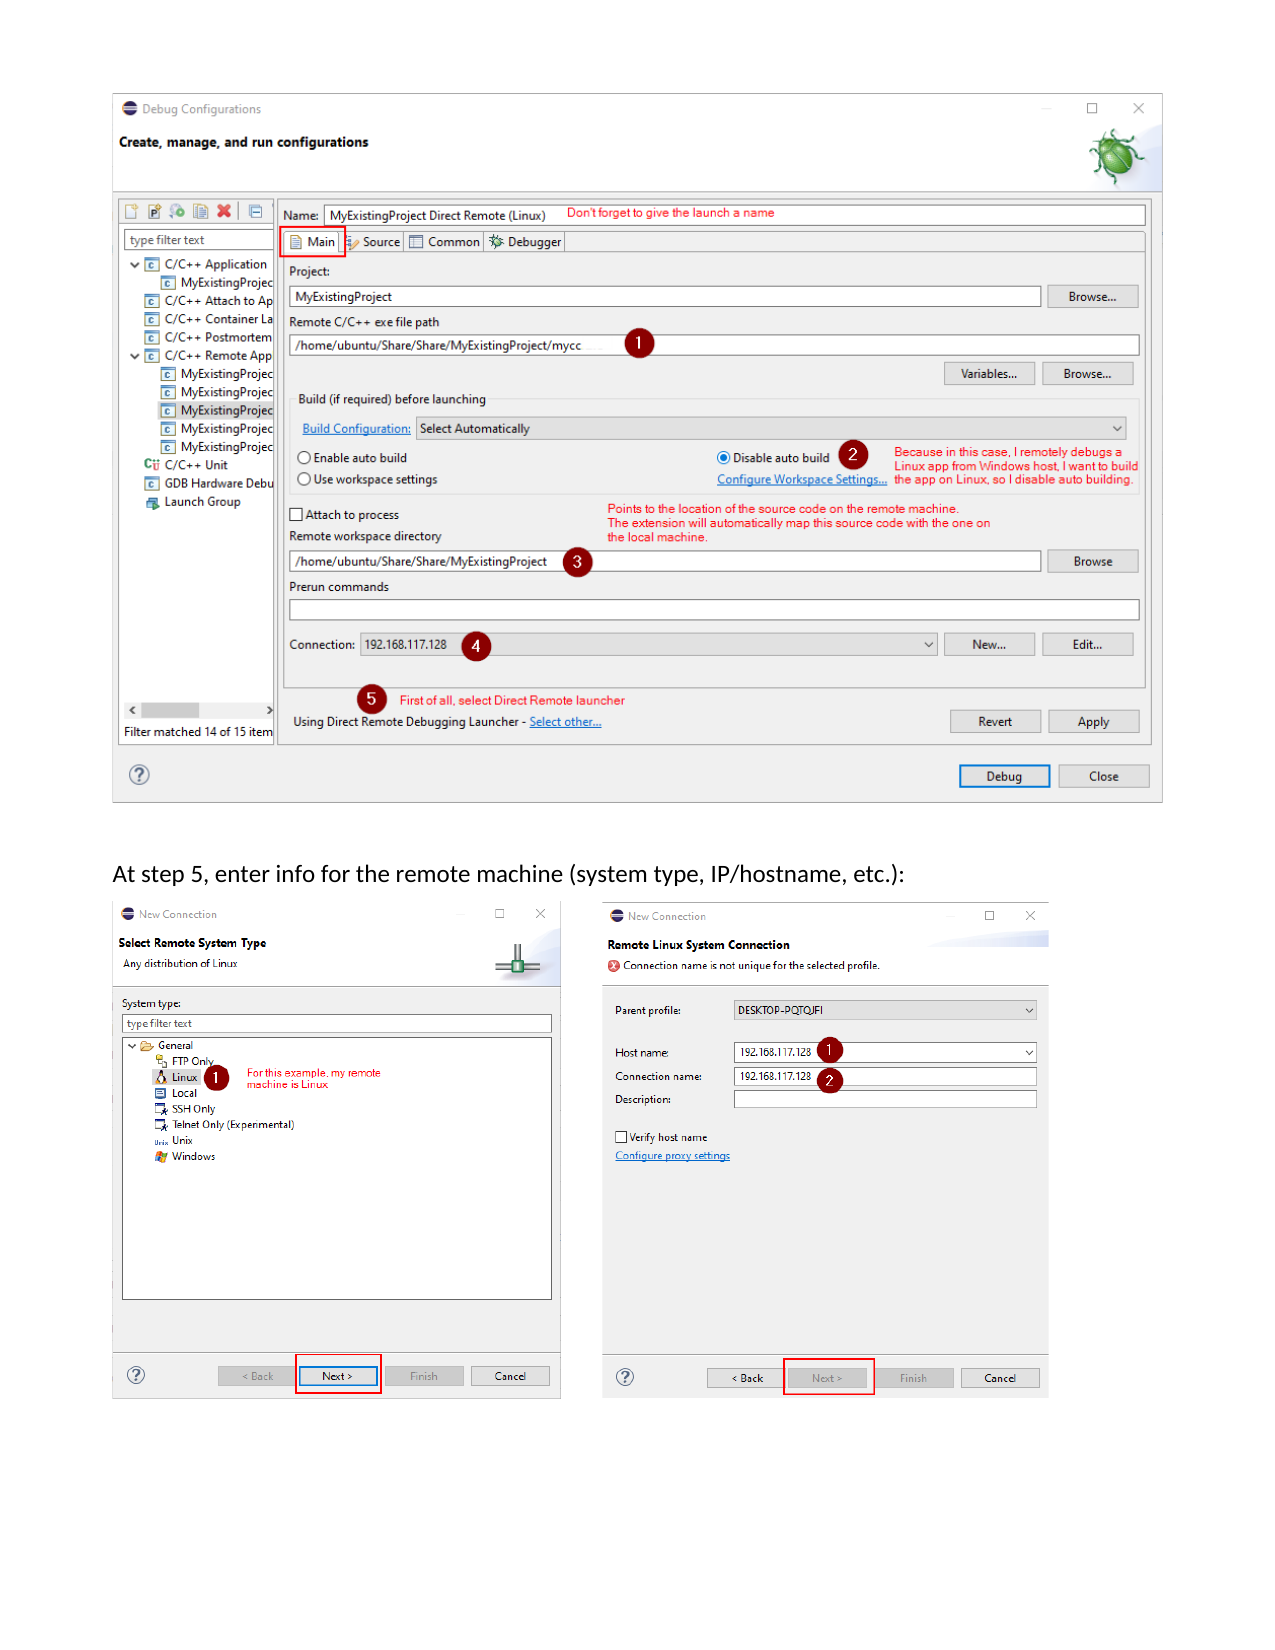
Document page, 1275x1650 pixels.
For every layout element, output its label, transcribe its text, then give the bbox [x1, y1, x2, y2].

text At step 5, enter info for the remote machine (system type, IP/hostname, etc.): [112, 858, 1162, 888]
picture [112, 93, 1163, 803]
picture [601, 902, 1049, 1397]
picture [112, 901, 561, 1399]
